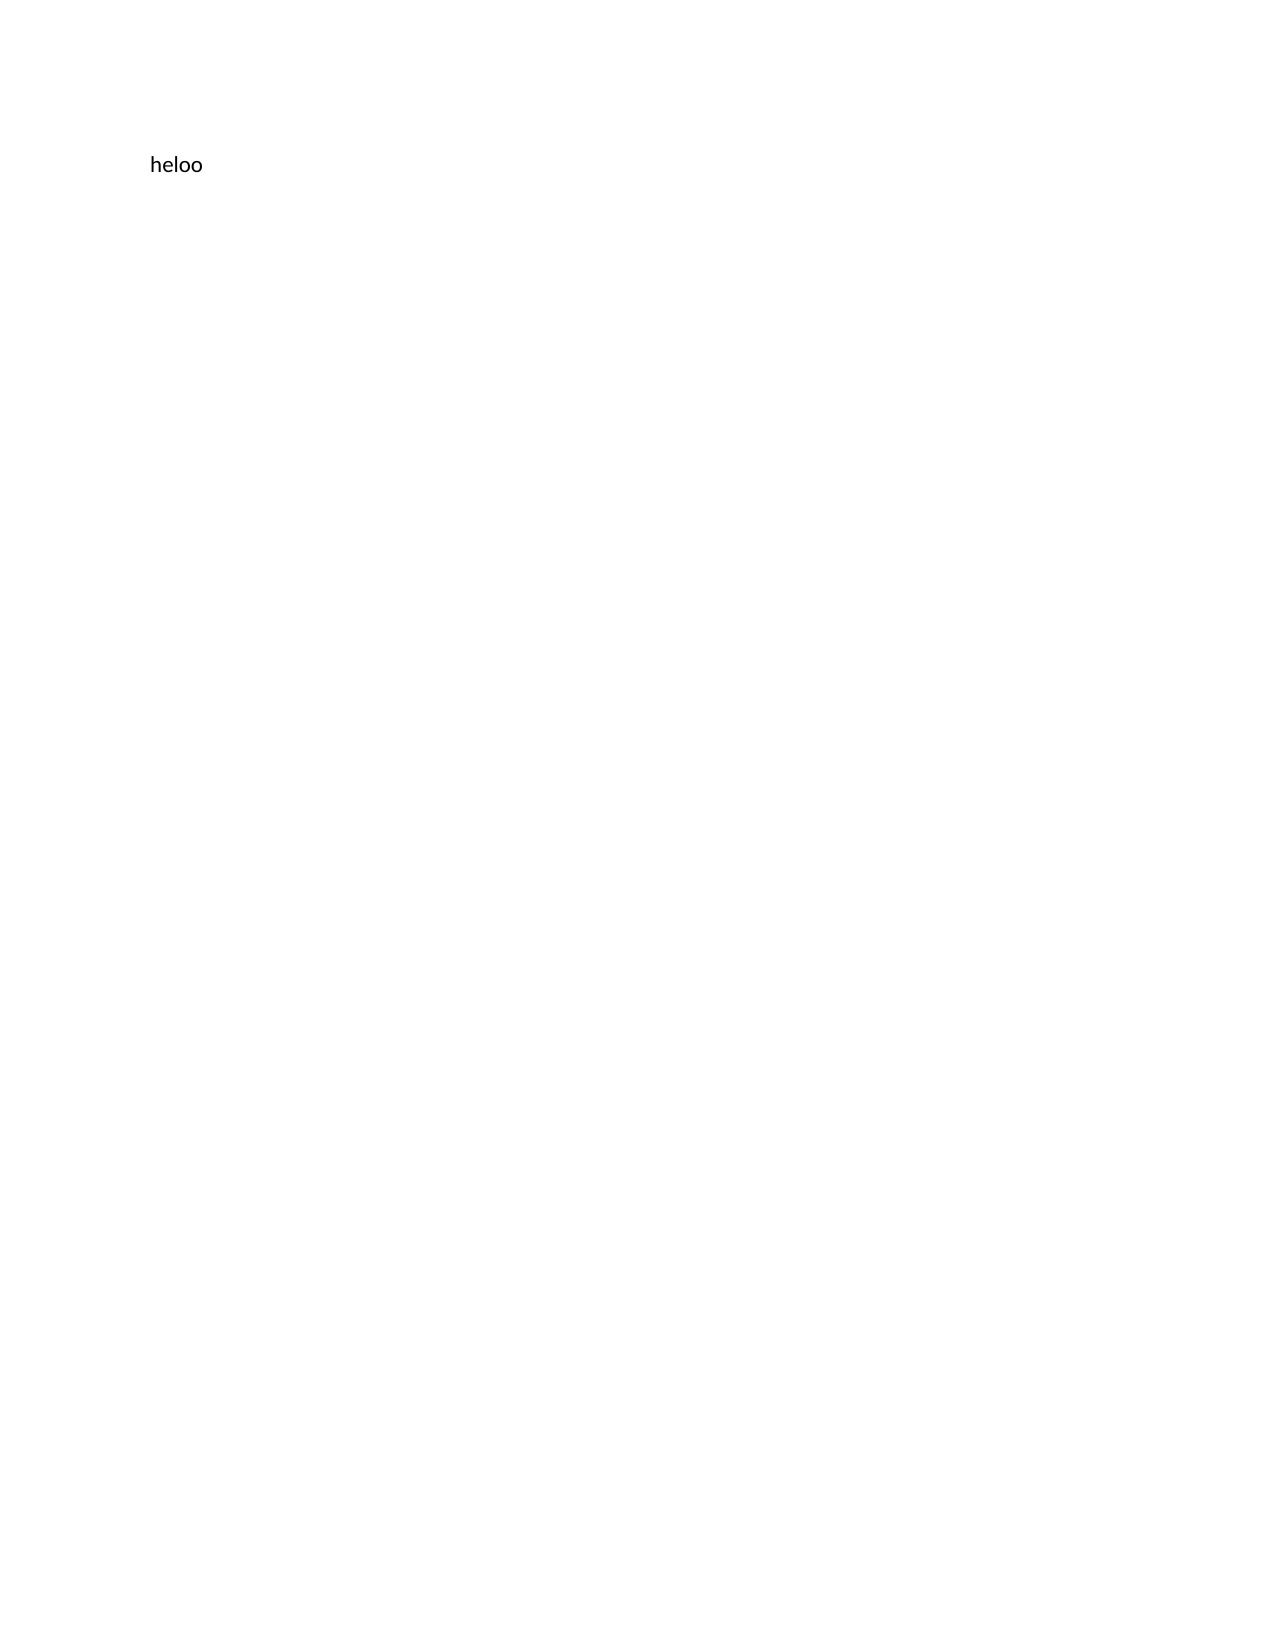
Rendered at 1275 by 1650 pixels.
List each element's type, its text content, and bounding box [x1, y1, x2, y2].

text heloo [150, 150, 1125, 178]
